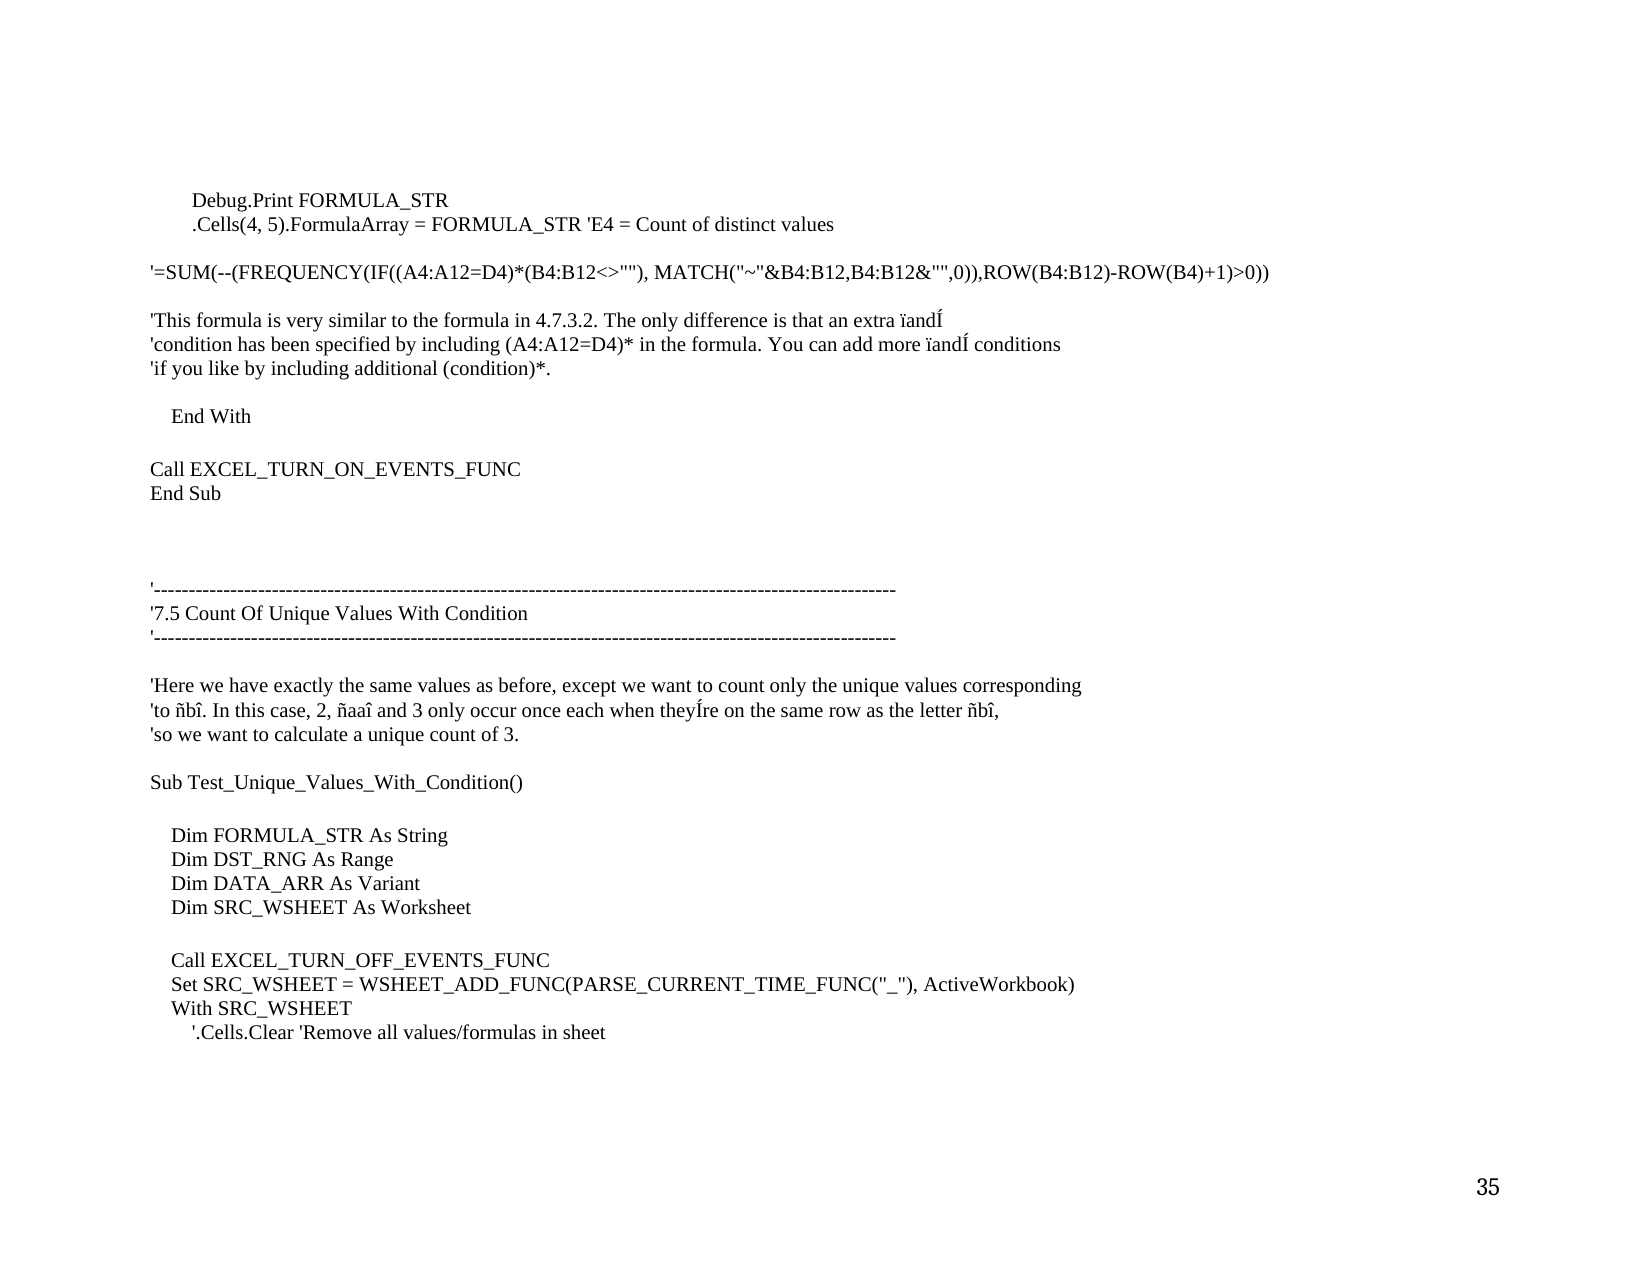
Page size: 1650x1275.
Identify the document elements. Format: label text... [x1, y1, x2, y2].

text .Cells(4, 5).FormulaArray = FORMULA_STR 'E4 = Count of distinct values [150, 212, 1500, 236]
text End With [150, 404, 1500, 428]
text Set SRC_WSHEET = WSHEET_ADD_FUNC(PARSE_CURRENT_TIME_FUNC("_"), ActiveWorkbook) [150, 972, 1500, 996]
text Call EXCEL_TURN_ON_EVENTS_FUNC [150, 457, 1500, 481]
text 'condition has been specified by including (A4:A12=D4)* in the formula. You can add more ïandÍ conditions [150, 332, 1500, 356]
text Dim SRC_WSHEET As Worksheet [150, 895, 1500, 919]
text 'if you like by including additional (condition)*. [150, 356, 1500, 380]
text '=SUM(--(FREQUENCY(IF((A4:A12=D4)*(B4:B12<>""), MATCH("~"&B4:B12,B4:B12&"",0)),ROW(B4:B12)-ROW(B4)+1)>0)) [150, 260, 1500, 284]
text Debug.Print FORMULA_STR [150, 187, 1500, 212]
text Sub Test_Unique_Values_With_Condition() [150, 770, 1500, 794]
text 'to ñbî. In this case, 2, ñaaî and 3 only occur once each when theyÍre on the same row as the letter ñbî, [150, 697, 1500, 722]
text '----------------------------------------------------------------------------------------------------------- [150, 625, 1500, 649]
text Call EXCEL_TURN_OFF_EVENTS_FUNC [150, 947, 1500, 972]
text Dim FORMULA_STR As String [150, 822, 1500, 847]
text With SRC_WSHEET [150, 996, 1500, 1020]
text 'so we want to calculate a unique count of 3. [150, 722, 1500, 746]
text '7.5 Count Of Unique Values With Condition [150, 601, 1500, 625]
text 'Here we have exactly the same values as before, except we want to count only the unique values corresponding [150, 673, 1500, 697]
text End Sub [150, 481, 1500, 505]
text Dim DST_RNG As Range [150, 847, 1500, 871]
text Dim DATA_ARR As Variant [150, 871, 1500, 895]
text '.Cells.Clear 'Remove all values/formulas in sheet [150, 1020, 1500, 1044]
text 'This formula is very similar to the formula in 4.7.3.2. The only difference is that an extra ïandÍ [150, 308, 1500, 332]
text '----------------------------------------------------------------------------------------------------------- [150, 577, 1500, 601]
